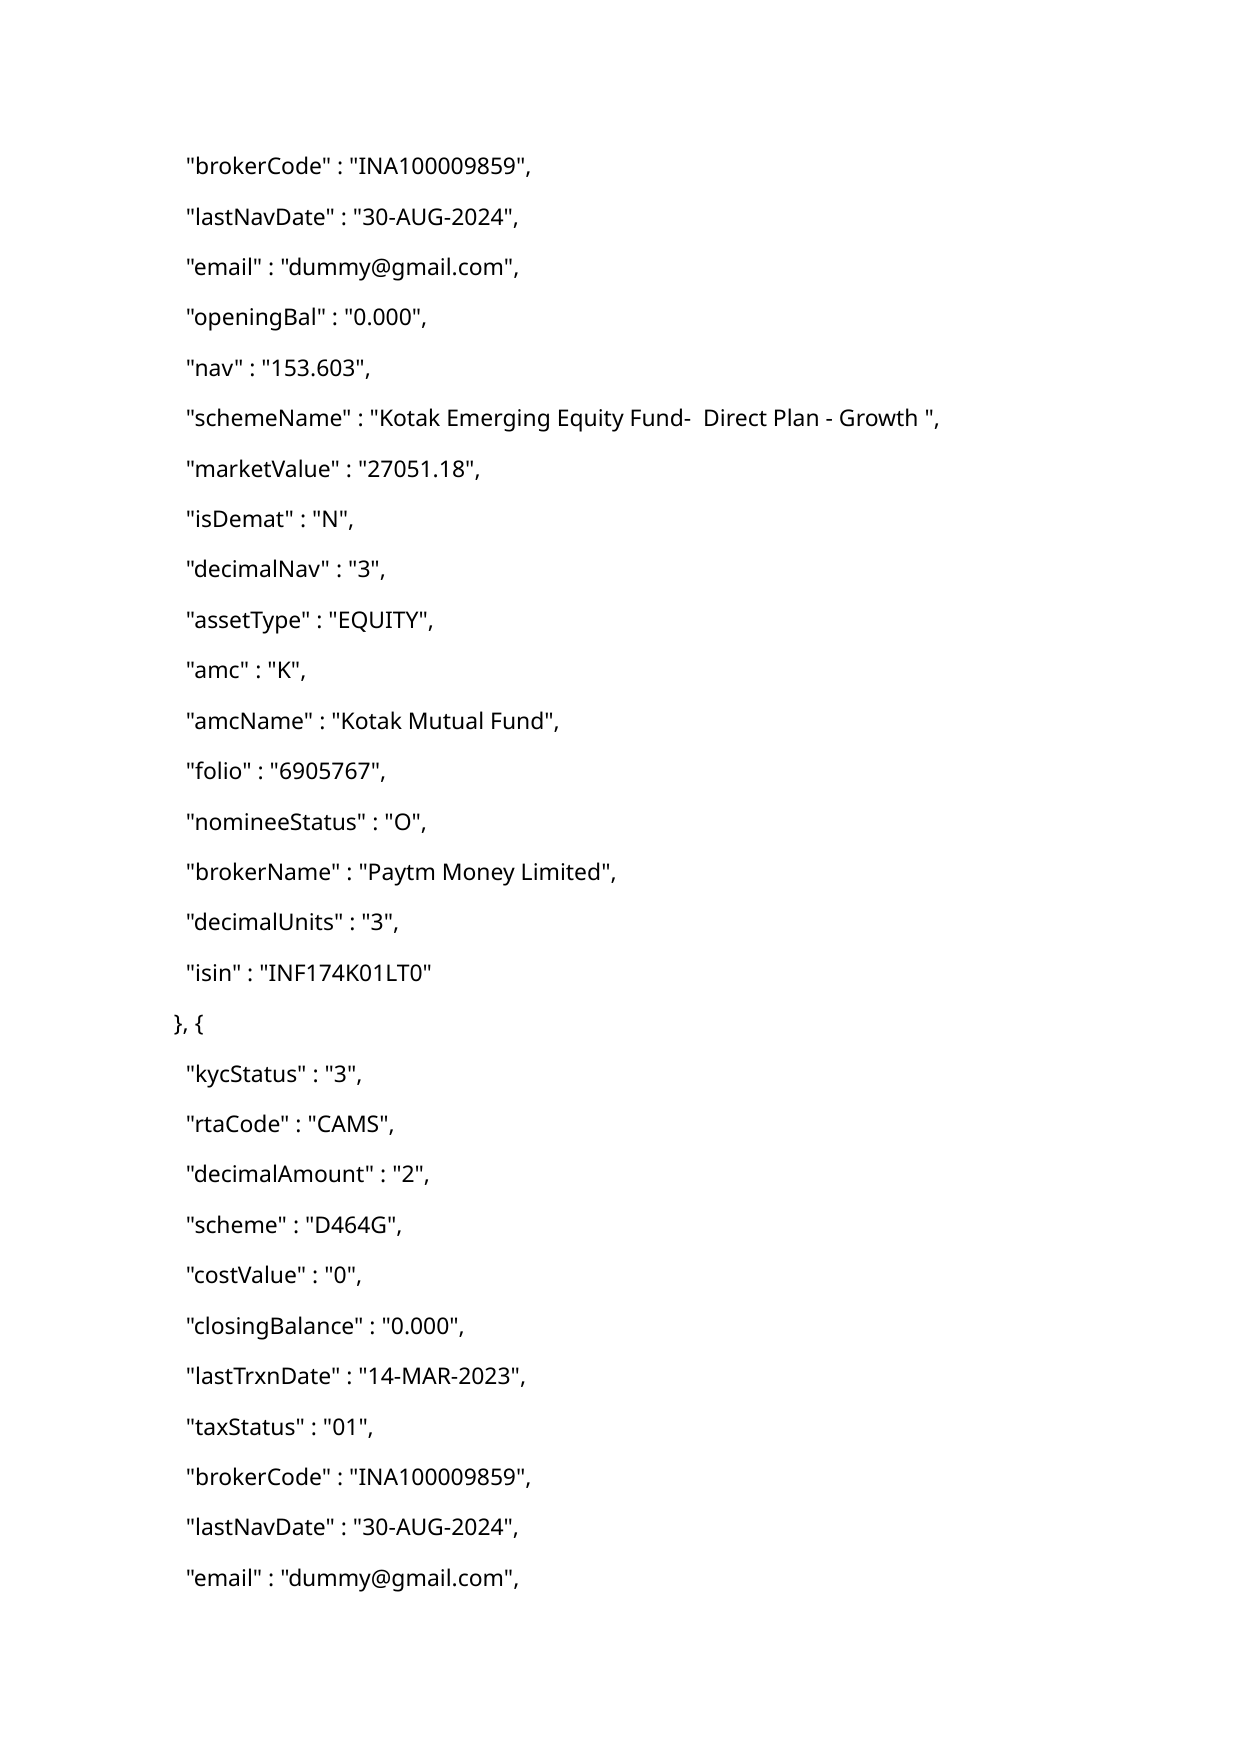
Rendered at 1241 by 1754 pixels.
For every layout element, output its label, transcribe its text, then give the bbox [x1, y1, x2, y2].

text "isin" : "INF174K01LT0" [150, 957, 1090, 988]
text "decimalNav" : "3", [150, 553, 1090, 584]
text "decimalUnits" : "3", [150, 906, 1090, 937]
text "brokerCode" : "INA100009859", [150, 150, 1090, 181]
text "isDemat" : "N", [150, 503, 1090, 534]
text "email" : "dummy@gmail.com", [150, 251, 1090, 282]
text "brokerName" : "Paytm Money Limited", [150, 856, 1090, 887]
text "nav" : "153.603", [150, 352, 1090, 383]
text "amc" : "K", [150, 654, 1090, 685]
text "kycStatus" : "3", [150, 1057, 1090, 1089]
text "costValue" : "0", [150, 1259, 1090, 1290]
text "openingBal" : "0.000", [150, 301, 1090, 332]
text "lastTrxnDate" : "14-MAR-2023", [150, 1360, 1090, 1391]
text "amcName" : "Kotak Mutual Fund", [150, 704, 1090, 736]
text "lastNavDate" : "30-AUG-2024", [150, 200, 1090, 232]
text }, { [150, 1007, 1090, 1038]
text "folio" : "6905767", [150, 755, 1090, 786]
text "taxStatus" : "01", [150, 1410, 1090, 1442]
text "lastNavDate" : "30-AUG-2024", [150, 1511, 1090, 1542]
text "email" : "dummy@gmail.com", [150, 1562, 1090, 1593]
text "scheme" : "D464G", [150, 1209, 1090, 1240]
text "nomineeStatus" : "O", [150, 805, 1090, 837]
text "rtaCode" : "CAMS", [150, 1108, 1090, 1139]
text "marketValue" : "27051.18", [150, 452, 1090, 484]
text "decimalAmount" : "2", [150, 1158, 1090, 1189]
text "assetType" : "EQUITY", [150, 604, 1090, 635]
text "closingBalance" : "0.000", [150, 1309, 1090, 1341]
text "schemeName" : "Kotak Emerging Equity Fund- Direct Plan - Growth ", [150, 402, 1090, 433]
text "brokerCode" : "INA100009859", [150, 1461, 1090, 1492]
